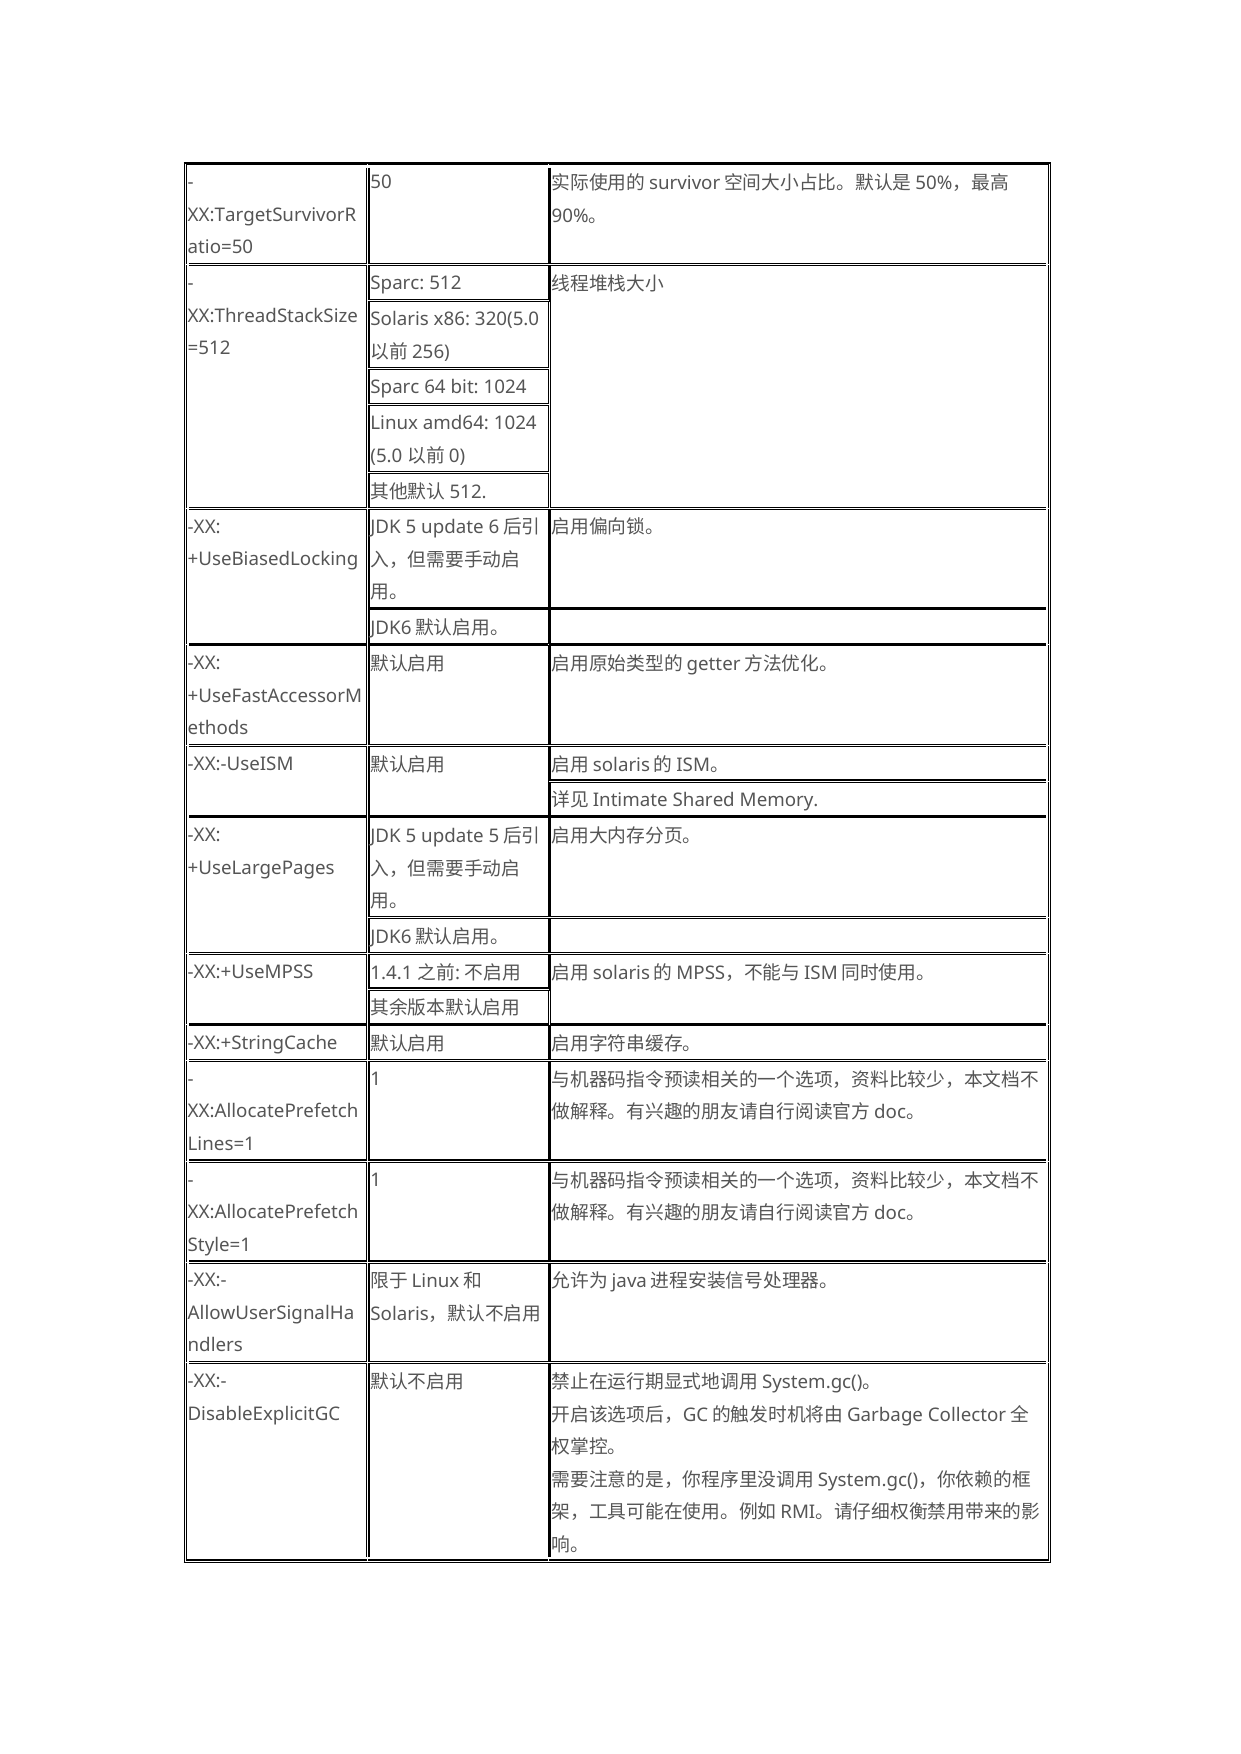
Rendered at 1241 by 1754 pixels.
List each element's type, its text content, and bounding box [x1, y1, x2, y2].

table_cell 禁止在运行期显式地调用 System.gc()。 开启该选项后，GC的触发时机将由Garbage Collector全权掌控。 需要注意的是，你程序里没调用System.gc()，你依赖的框架，工具可能在使用。例如RMI。请仔细权衡禁用带来的影响。 [549, 1361, 1049, 1559]
table_cell [549, 916, 1049, 951]
table_cell 其他默认 512. [370, 474, 548, 506]
table_cell -XX:-AllowUserSignalHandlers [187, 1260, 366, 1361]
table_cell 与机器码指令预读相关的一个选项，资料比较少，本文档不做解释。有兴趣的朋友请自行阅读官方doc。 [551, 1159, 1048, 1260]
table_cell -XX:+StringCache [185, 1023, 366, 1059]
table_cell 1 [370, 1163, 548, 1260]
table_cell -XX:TargetSurvivorRatio=50 [187, 164, 368, 263]
table_cell 50 [368, 164, 549, 263]
table_cell -XX:-UseISM [187, 744, 366, 815]
table_cell -XX:+UseFastAccessorMethods [185, 643, 366, 743]
table_cell 默认启用 [370, 747, 548, 815]
table_cell 实际使用的survivor空间大小占比。默认是50%，最高90%。 [549, 165, 1048, 263]
table_cell 启用偏向锁。 [551, 506, 1048, 607]
table_cell -XX:AllocatePrefetchStyle=1 [187, 1159, 366, 1260]
table_cell JDK 5 update 6后引入，但需要手动启用。 [370, 510, 548, 607]
table_cell 默认启用 [370, 646, 548, 743]
table_cell -XX:ThreadStackSize=512 [185, 263, 368, 506]
table_cell 1.4.1 之前: 不启用 [370, 955, 548, 987]
table_cell -XX:+UseMPSS [187, 951, 366, 1023]
table_cell -XX:+UseBiasedLocking [187, 506, 366, 643]
table_cell 1 [370, 1062, 548, 1159]
table_cell -XX:+UseLargePages [187, 815, 366, 951]
table_cell Solaris x86: 320(5.0以前 256) [370, 302, 548, 367]
table_cell 其余版本默认启用 [370, 991, 548, 1023]
table_cell JDK 5 update 5后引入，但需要手动启用。 [370, 818, 548, 916]
table_cell JDK6默认启用。 [370, 610, 548, 643]
table_cell 启用大内存分页。 [551, 815, 1048, 916]
table_cell 默认不启用 [368, 1364, 549, 1559]
table_cell 详见Intimate Shared Memory. [551, 779, 1048, 815]
table_cell Sparc 64 bit: 1024 [370, 370, 548, 402]
table_cell 启用原始类型的getter方法优化。 [551, 643, 1049, 743]
table_cell 线程堆栈大小 [549, 263, 1049, 506]
table_cell Linux amd64: 1024 (5.0 以前 0) [370, 406, 548, 471]
table_cell Sparc: 512 [370, 266, 548, 298]
table_cell 启用solaris的ISM。 [551, 744, 1048, 779]
table_cell 启用solaris的MPSS，不能与ISM同时使用。 [551, 951, 1048, 1023]
table_cell -XX:-DisableExplicitGC [185, 1361, 368, 1559]
table_cell 启用字符串缓存。 [551, 1023, 1049, 1059]
table_cell JDK6默认启用。 [370, 919, 548, 951]
table_cell 与机器码指令预读相关的一个选项，资料比较少，本文档不做解释。有兴趣的朋友请自行阅读官方doc。 [549, 1059, 1049, 1159]
table_cell -XX:AllocatePrefetchLines=1 [185, 1059, 368, 1159]
table_cell 限于Linux和Solaris，默认不启用 [370, 1264, 548, 1361]
table_cell 默认启用 [370, 1026, 548, 1059]
table_cell [551, 607, 1048, 643]
table_cell 允许为java进程安装信号处理器。 [551, 1260, 1048, 1361]
